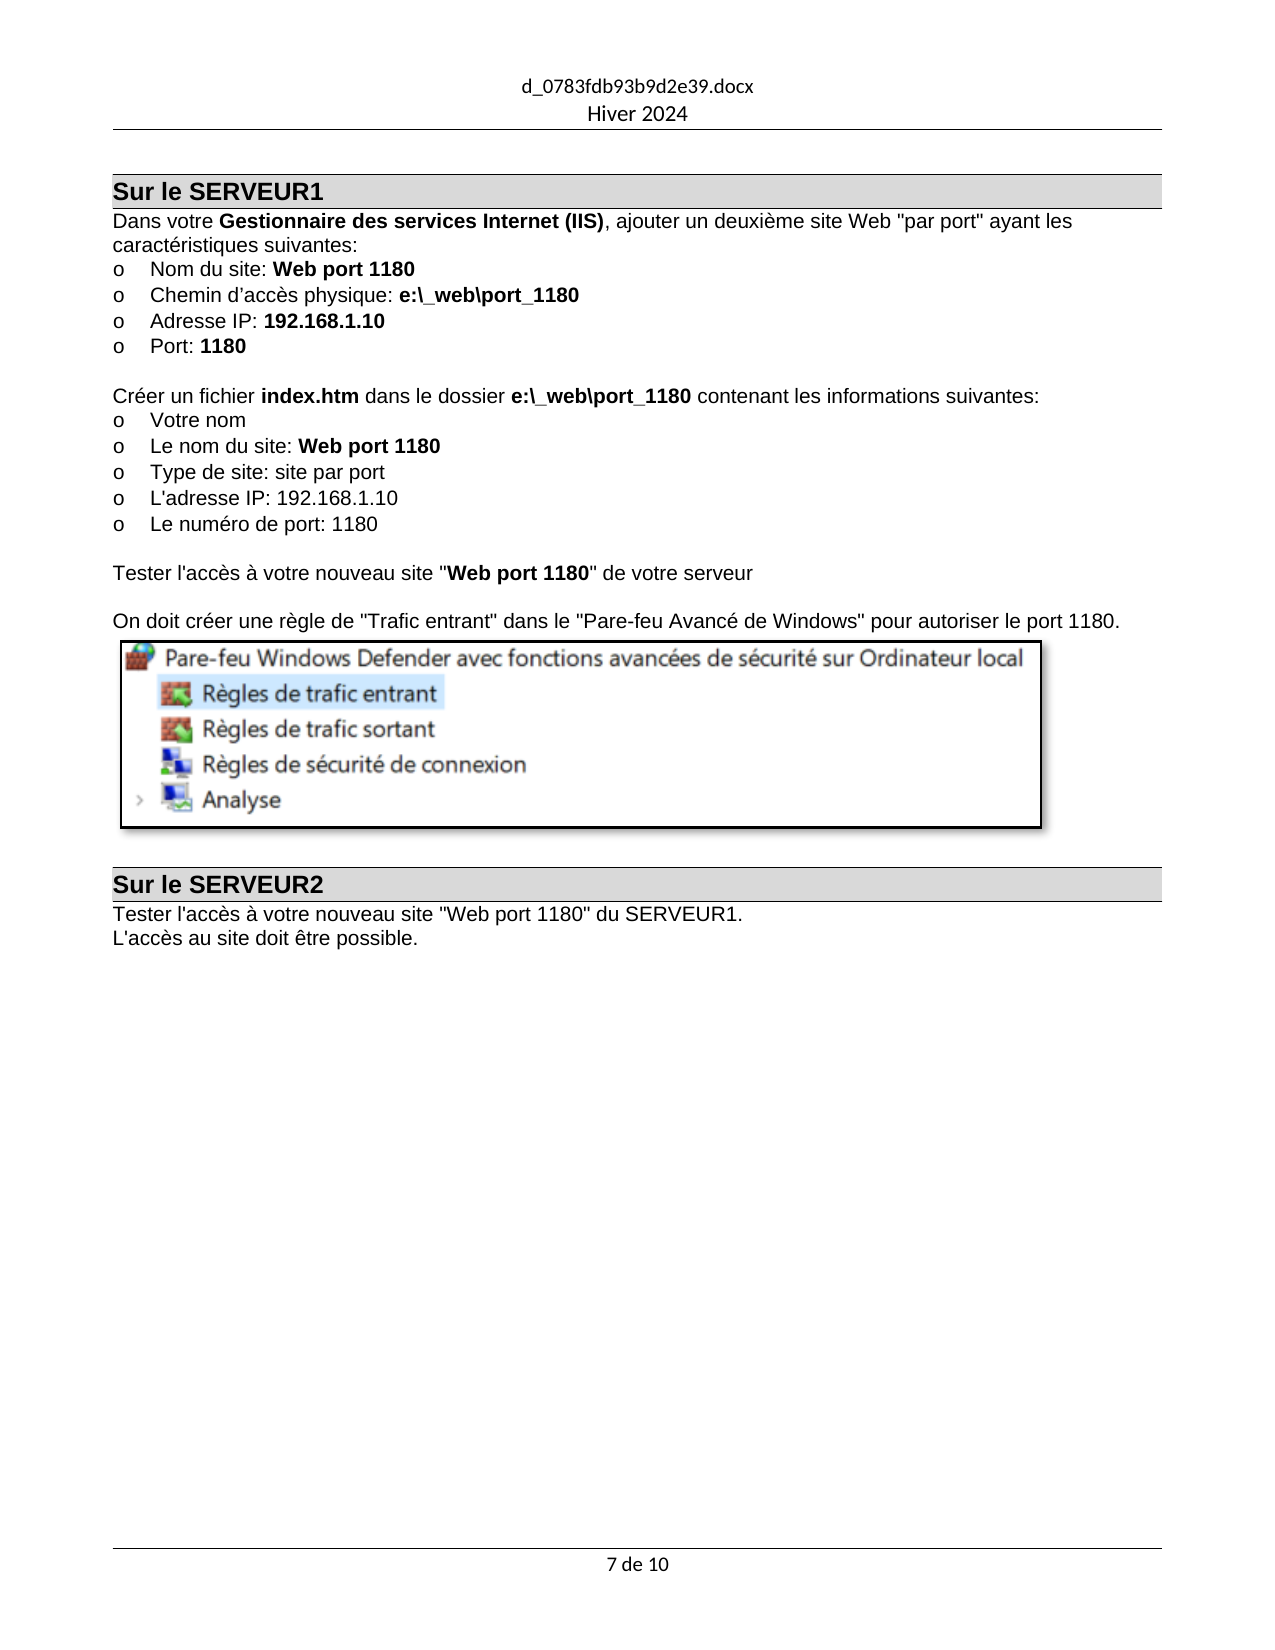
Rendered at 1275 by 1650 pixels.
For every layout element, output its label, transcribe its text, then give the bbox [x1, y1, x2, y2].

list Créer un fichier index.htm dans le dossier e:\_web\port_1180 contenant les informations suivantes: [112, 384, 1162, 408]
list Nom du site: Web port 1180 [112, 257, 1162, 283]
text Sur le SERVEUR1 [112, 175, 1162, 209]
list Adresse IP: 192.168.1.10 [112, 308, 1162, 334]
list Tester l'accès à votre nouveau site "Web port 1180" du SERVEUR1. [112, 902, 1162, 926]
list Port: 1180 [112, 334, 1162, 360]
list Dans votre Gestionnaire des services Internet (IIS), ajouter un deuxième site Web "par port" ayant les caractéristiques suivantes: [112, 209, 1162, 257]
list Votre nom [112, 408, 1162, 434]
list Le nom du site: Web port 1180 [112, 434, 1162, 460]
list Type de site: site par port [112, 460, 1162, 486]
list Tester l'accès à votre nouveau site "Web port 1180" de votre serveur [112, 561, 1162, 585]
list On doit créer une règle de "Trafic entrant" dans le "Pare-feu Avancé de Windows" pour autoriser le port 1180. [112, 609, 1162, 633]
list Le numéro de port: 1180 [112, 511, 1162, 537]
list Chemin d’accès physique: e:\_web\port_1180 [112, 283, 1162, 308]
list L'adresse IP: 192.168.1.10 [112, 486, 1162, 511]
picture [122, 643, 1040, 826]
text Sur le SERVEUR2 [112, 868, 1162, 902]
text L'accès au site doit être possible. [112, 926, 1162, 949]
